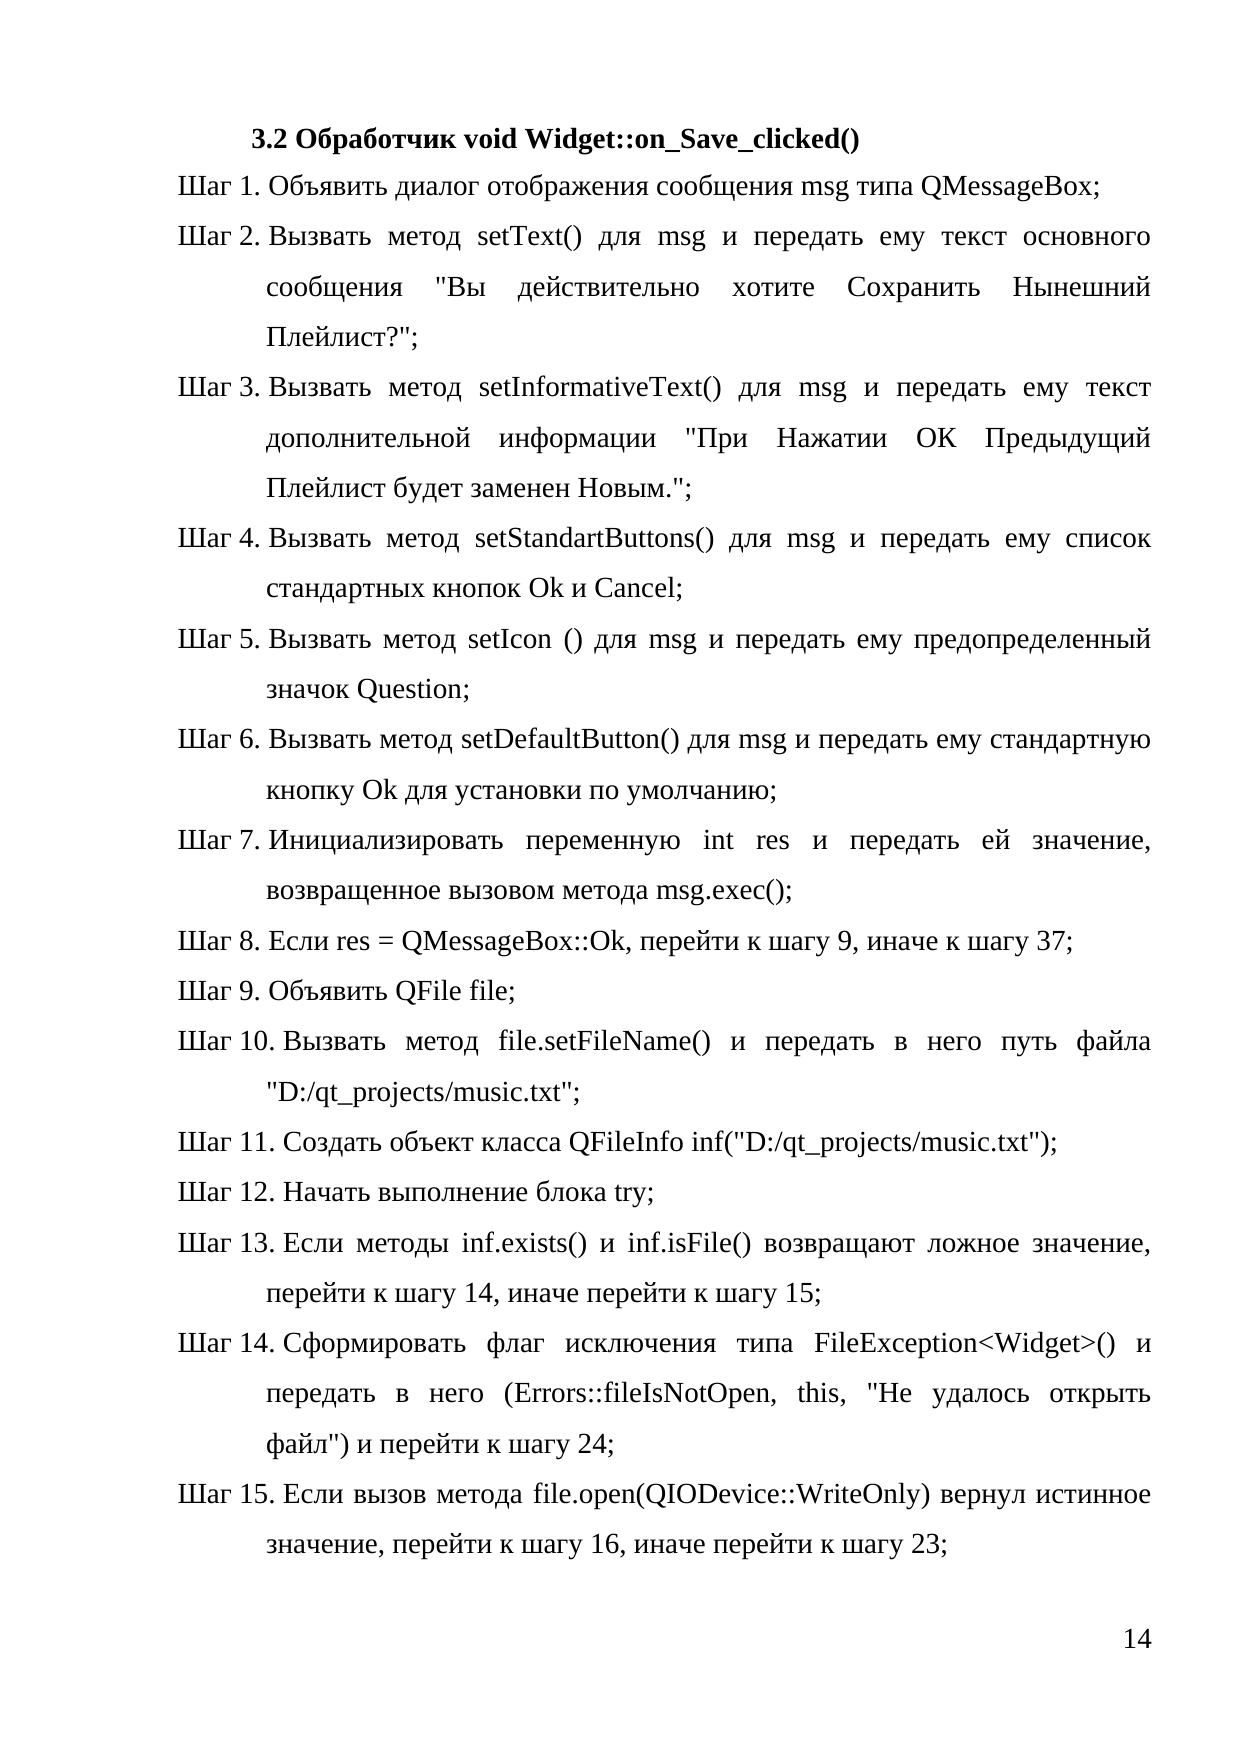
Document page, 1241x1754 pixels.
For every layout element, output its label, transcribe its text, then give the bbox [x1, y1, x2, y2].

list Начать выполнение блока try; [177, 1174, 1152, 1208]
list Вызвать метод setStandartButtons() для msg и передать ему список стандартных кнопок Ok и Cancel; [177, 520, 1152, 604]
list Вызвать метод setText() для msg и передать ему текст основного сообщения "Вы действительно хотите Сохранить Нынешний Плейлист?"; [177, 218, 1152, 353]
list Вызвать метод file.setFileName() и передать в него путь файла "D:/qt_projects/music.txt"; [177, 1023, 1152, 1107]
list Сформировать флаг исключения типа FileException<Widget>() и передать в него (Errors::fileIsNotOpen, this, "Не удалось открыть файл") и перейти к шагу 24; [177, 1325, 1152, 1459]
list Если методы inf.exists() и inf.isFile() возвращают ложное значение, перейти к шагу 14, иначе перейти к шагу 15; [177, 1225, 1152, 1308]
list Объявить QFile file; [177, 973, 1152, 1007]
list Вызвать метод setIcon () для msg и передать ему предопределенный значок Question; [177, 621, 1152, 705]
list Объявить диалог отображения сообщения msg типа QMessageBox; [177, 168, 1152, 202]
list Если res = QMessageBox::Ok, перейти к шагу 9, иначе к шагу 37; [177, 923, 1152, 956]
list Вызвать метод setDefaultButton() для msg и передать ему стандартную кнопку Ok для установки по умолчанию; [177, 722, 1152, 805]
list Инициализировать переменную int res и передать ей значение, возвращенное вызовом метода msg.exec(); [177, 822, 1152, 906]
subtitle 3.2 Обработчик void Widget::on_Save_clicked() [251, 118, 1152, 156]
list Создать объект класса QFileInfo inf("D:/qt_projects/music.txt"); [177, 1124, 1152, 1158]
list Вызвать метод setInformativeText() для msg и передать ему текст дополнительной информации "При Нажатии ОК Предыдущий Плейлист будет заменен Новым."; [177, 369, 1152, 503]
list Если вызов метода file.open(QIODevice::WriteOnly) вернул истинное значение, перейти к шагу 16, иначе перейти к шагу 23; [177, 1476, 1152, 1560]
